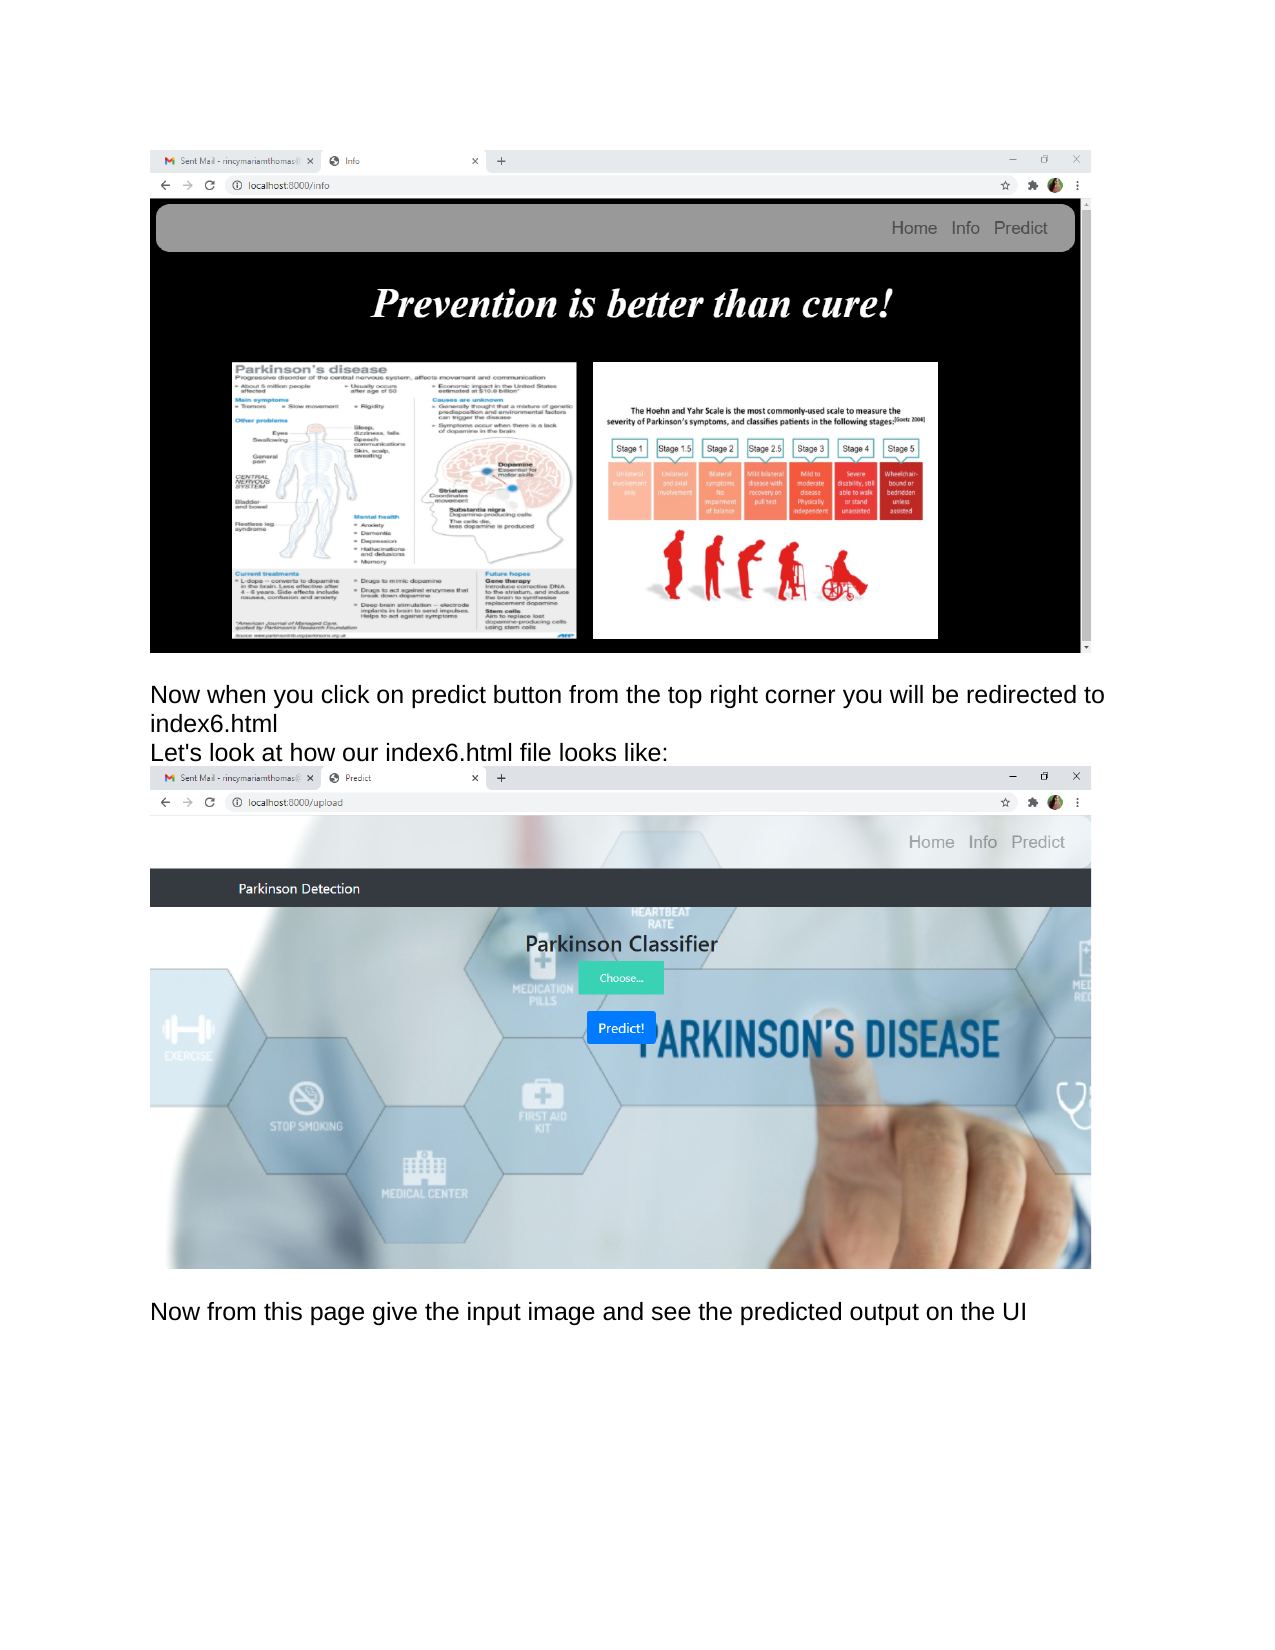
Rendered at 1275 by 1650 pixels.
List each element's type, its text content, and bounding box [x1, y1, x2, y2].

picture [150, 766, 1092, 1269]
picture [150, 150, 1092, 653]
text Now from this page give the input image and see the predicted output on the UI [150, 1297, 1125, 1326]
text Now when you click on predict button from the top right corner you will be redirected to index6.html [150, 680, 1125, 738]
text Let's look at how our index6.html file looks like: [150, 738, 1125, 767]
